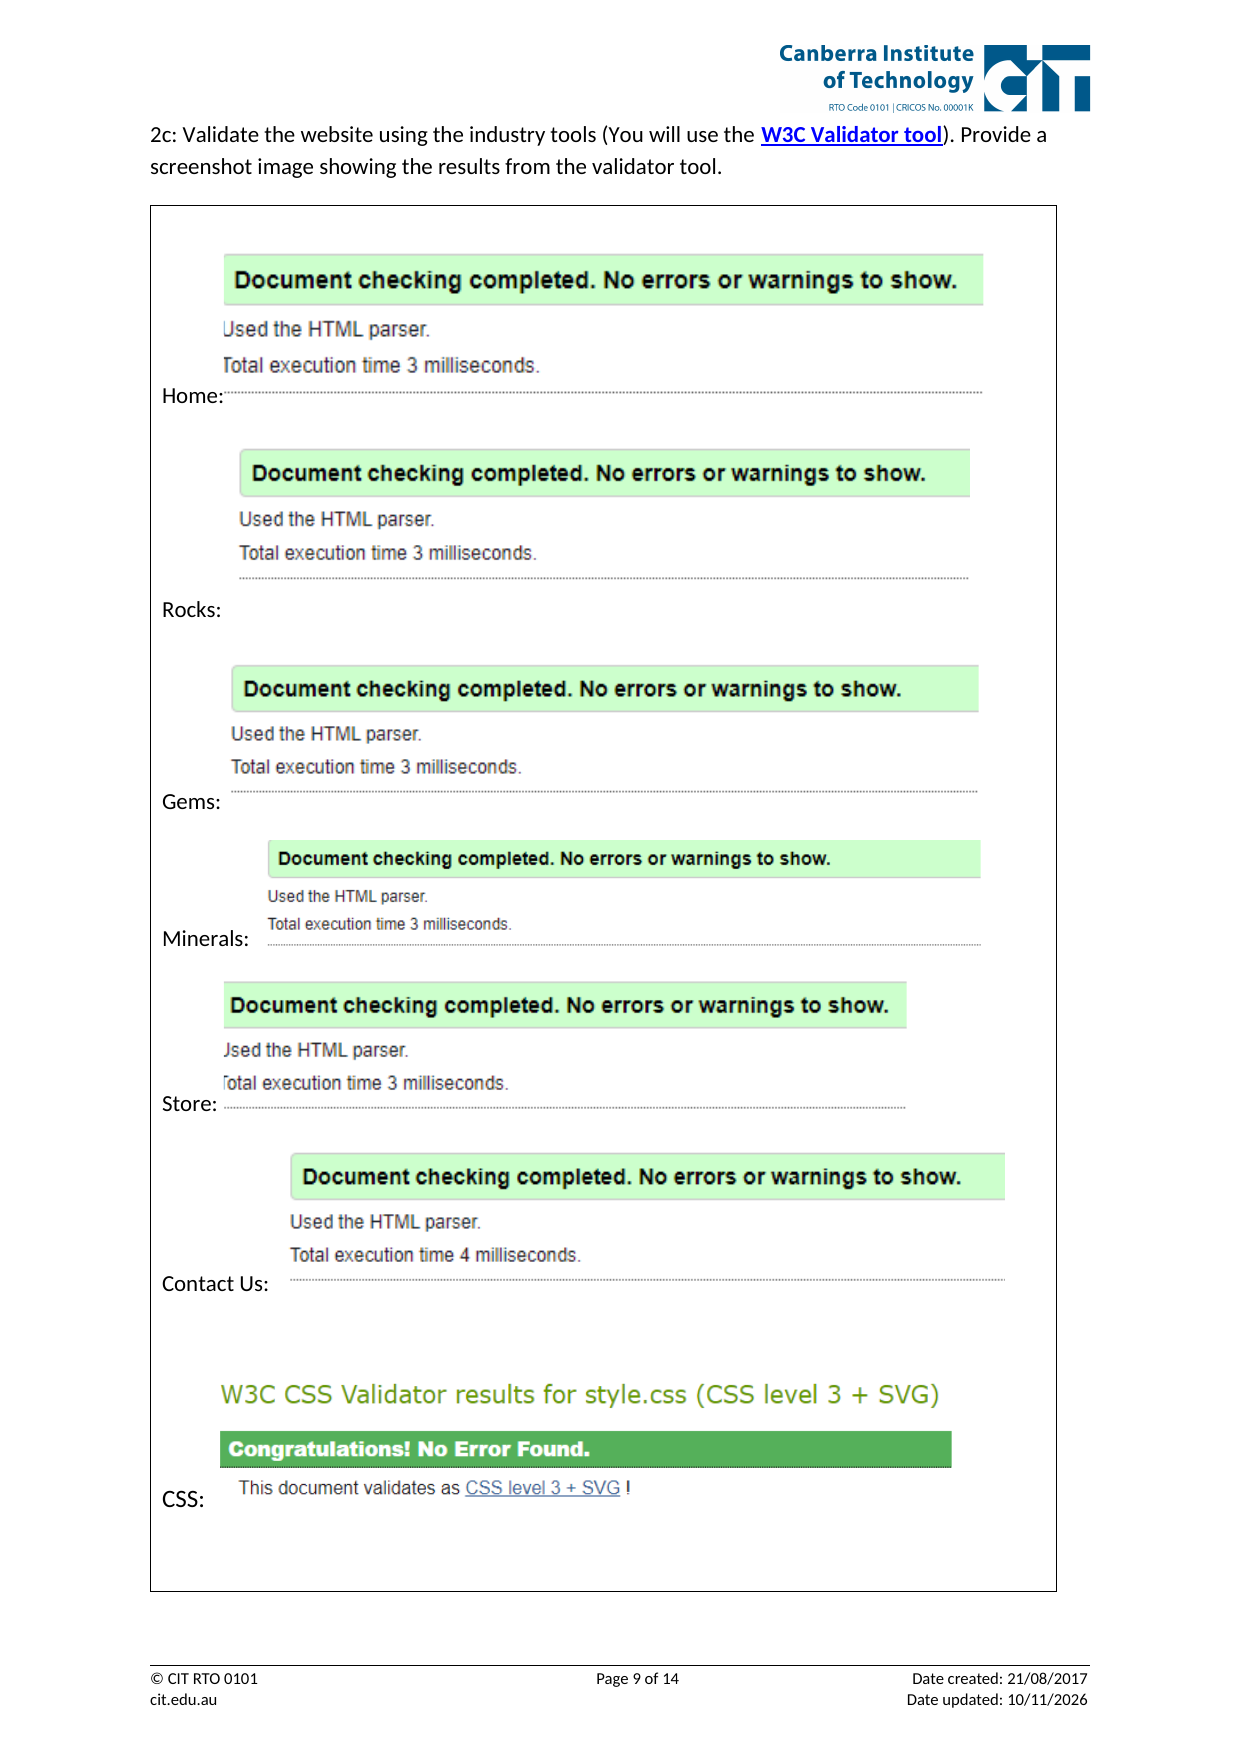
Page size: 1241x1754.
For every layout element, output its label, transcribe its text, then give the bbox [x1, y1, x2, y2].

picture [227, 648, 979, 810]
text 2c: Validate the website using the industry tools (You will use the W3C Validator tool). Provide a screenshot image showing the results from the validator tool. [150, 120, 1090, 180]
picture [780, 45, 1091, 113]
table_header Home: Rocks: Gems: Minerals: Store: Contact Us: CSS: [151, 206, 1056, 1591]
picture [223, 206, 984, 404]
picture [223, 977, 907, 1112]
picture [275, 1142, 1005, 1292]
picture [211, 1377, 952, 1507]
picture [255, 840, 981, 947]
picture [227, 433, 970, 618]
